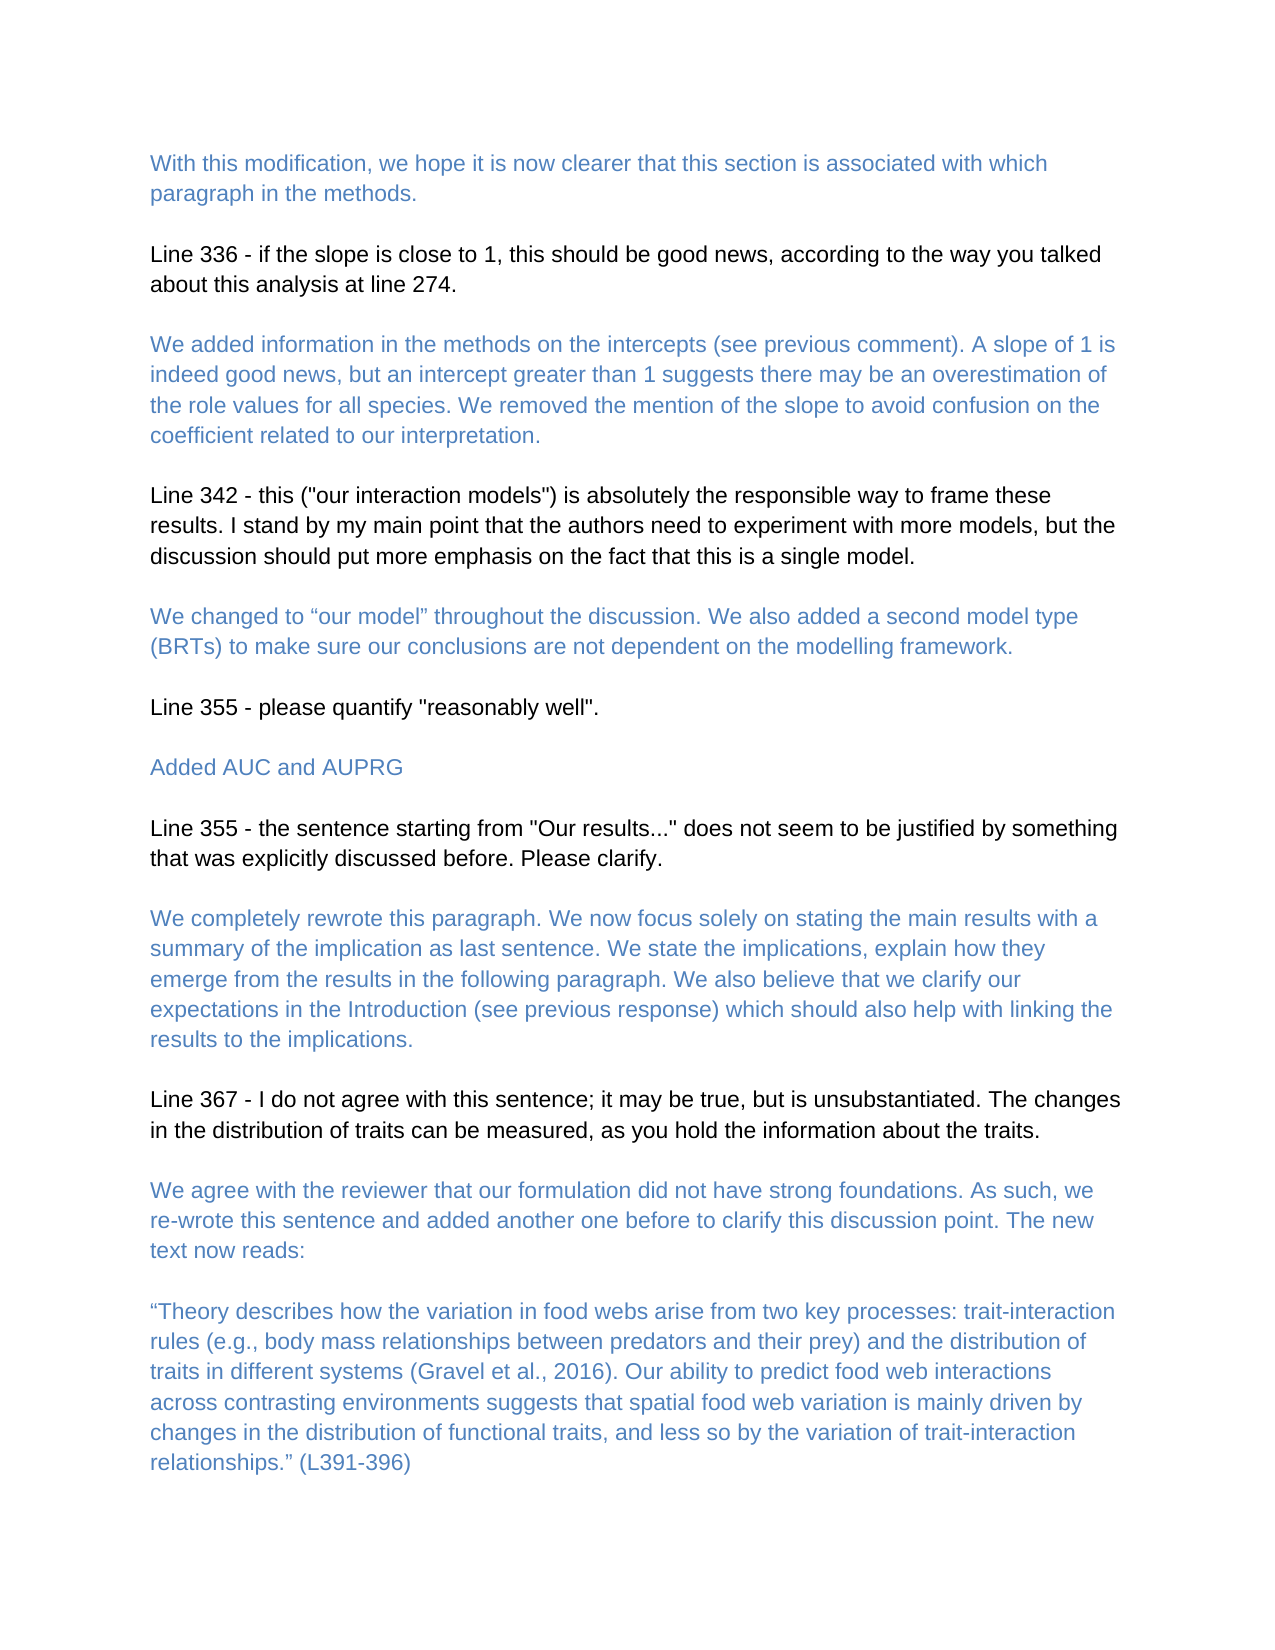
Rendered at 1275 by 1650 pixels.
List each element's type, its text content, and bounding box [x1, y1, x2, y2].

text Line 367 - I do not agree with this sentence; it may be true, but is unsubstantiated. The changes in the distribution of traits can be measured, as you hold the information about the traits. [150, 1086, 1125, 1143]
text We completely rewrote this paragraph. We now focus solely on stating the main results with a summary of the implication as last sentence. We state the implications, explain how they emerge from the results in the following paragraph. We also believe that we clarify our expectations in the Introduction (see previous response) which should also help with linking the results to the implications. [150, 905, 1125, 1052]
text We added information in the methods on the intercepts (see previous comment). A slope of 1 is indeed good news, but an intercept greater than 1 suggests there may be an overestimation of the role values for all species. We removed the mention of the slope to avoid confusion on the coefficient related to our interpretation. [150, 331, 1125, 448]
text We agree with the reviewer that our formulation did not have strong foundations. As such, we re-wrote this sentence and added another one before to clarify this discussion point. The new text now reads: [150, 1177, 1125, 1264]
text Added AUC and AUPRG [150, 754, 1125, 781]
text “Theory describes how the variation in food webs arise from two key processes: trait-interaction rules (e.g., body mass relationships between predators and their prey) and the distribution of traits in different systems (Gravel et al., 2016). Our ability to predict food web interactions across contrasting environments suggests that spatial food web variation is mainly driven by changes in the distribution of functional traits, and less so by the variation of trait-interaction relationships.” (L391-396) [150, 1298, 1125, 1475]
text Line 355 - the sentence starting from "Our results..." does not seem to be justified by something that was explicitly discussed before. Please clarify. [150, 814, 1125, 871]
text We changed to “our model” throughout the discussion. We also added a second model type (BRTs) to make sure our conclusions are not dependent on the modelling framework. [150, 603, 1125, 660]
text With this modification, we hope it is now clearer that this section is associated with which paragraph in the methods. [150, 150, 1125, 207]
text Line 355 - please quantify "reasonably well". [150, 694, 1125, 720]
text Line 336 - if the slope is close to 1, this should be good news, according to the way you talked about this analysis at line 274. [150, 241, 1125, 297]
text Line 342 - this ("our interaction models") is absolutely the responsible way to frame these results. I stand by my main point that the authors need to experiment with more models, but the discussion should put more emphasis on the fact that this is a single model. [150, 482, 1125, 569]
